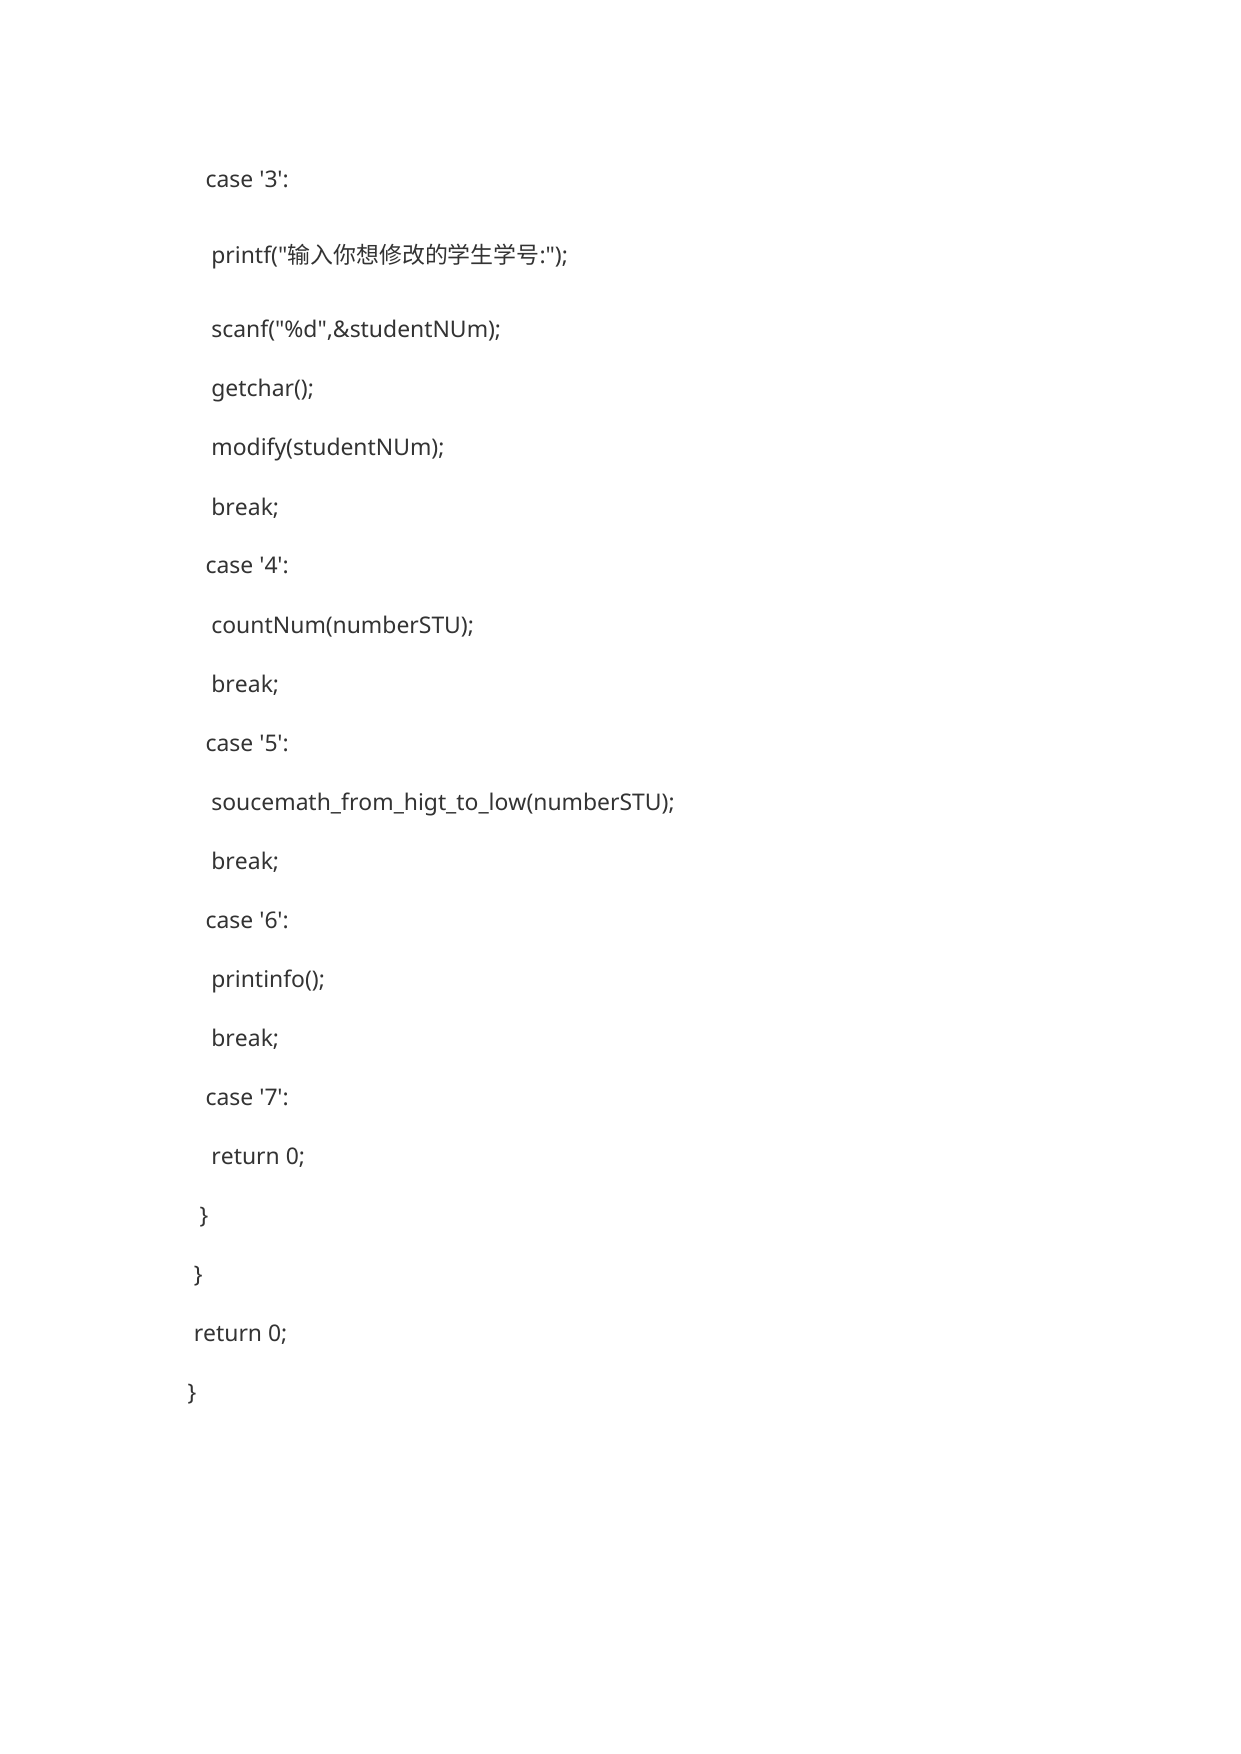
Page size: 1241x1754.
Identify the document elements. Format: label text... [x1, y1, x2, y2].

text break; [187, 1021, 1053, 1054]
text printf("输入你想修改的学生学号:"); [187, 221, 1053, 286]
text } [187, 1198, 1053, 1231]
text case '4': [187, 549, 1053, 581]
text case '3': [187, 162, 1053, 194]
text } [187, 1258, 1053, 1290]
text printinfo(); [187, 962, 1053, 995]
text case '5': [187, 726, 1053, 758]
text break; [187, 490, 1053, 522]
text break; [187, 844, 1053, 877]
text scanf("%d",&studentNUm); [187, 313, 1053, 345]
text return 0; [187, 1317, 1053, 1349]
text break; [187, 667, 1053, 699]
text case '7': [187, 1080, 1053, 1113]
text getchar(); [187, 372, 1053, 404]
text countNum(numberSTU); [187, 608, 1053, 640]
text return 0; [187, 1139, 1053, 1172]
text soucemath_from_higt_to_low(numberSTU); [187, 785, 1053, 818]
text } [187, 1376, 1053, 1408]
text case '6': [187, 903, 1053, 936]
text modify(studentNUm); [187, 431, 1053, 463]
